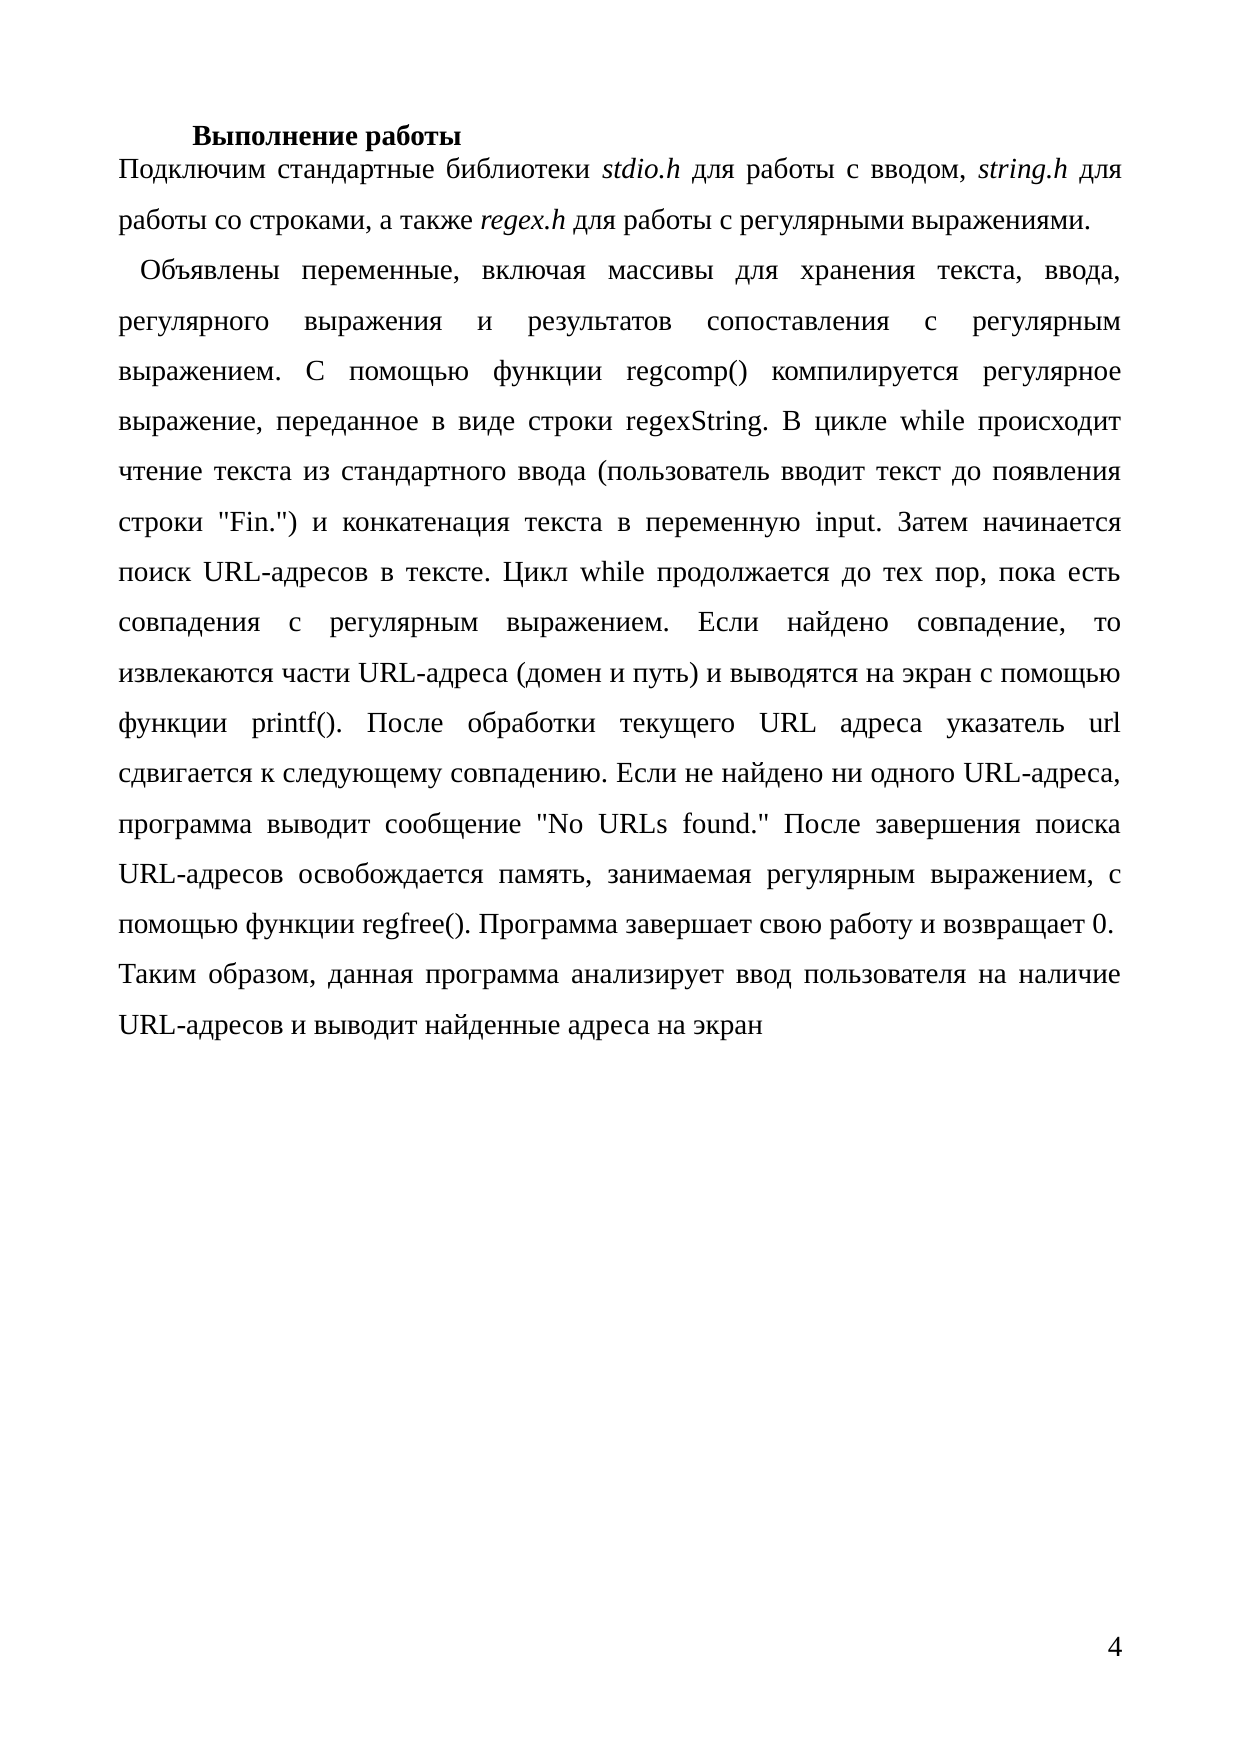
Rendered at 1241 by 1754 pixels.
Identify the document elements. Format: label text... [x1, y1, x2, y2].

text Объявлены переменные, включая массивы для хранения текста, ввода, регулярного выражения и результатов сопоставления с регулярным выражением. С помощью функции regcomp() компилируется регулярное выражение, переданное в виде строки regexString. В цикле while происходит чтение текста из стандартного ввода (пользователь вводит текст до появления строки "Fin.") и конкатенация текста в переменную input. Затем начинается поиск URL-адресов в тексте. Цикл while продолжается до тех пор, пока есть совпадения с регулярным выражением. Если найдено совпадение, то извлекаются части URL-адреса (домен и путь) и выводятся на экран с помощью функции printf(). После обработки текущего URL адреса указатель url сдвигается к следующему совпадению. Если не найдено ни одного URL-адреса, программа выводит сообщение "No URLs found." После завершения поиска URL-адресов освобождается память, занимаемая регулярным выражением, с помощью функции regfree(). Программа завершает свою работу и возвращает 0. [118, 252, 1122, 940]
text Подключим стандартные библиотеки stdio.h для работы с вводом, string.h для работы со строками, а также regex.h для работы с регулярными выражениями. [118, 152, 1122, 236]
subtitle Выполнение работы [118, 118, 1122, 152]
text Таким образом, данная программа анализирует ввод пользователя на наличие URL-адресов и выводит найденные адреса на экран [118, 957, 1122, 1041]
